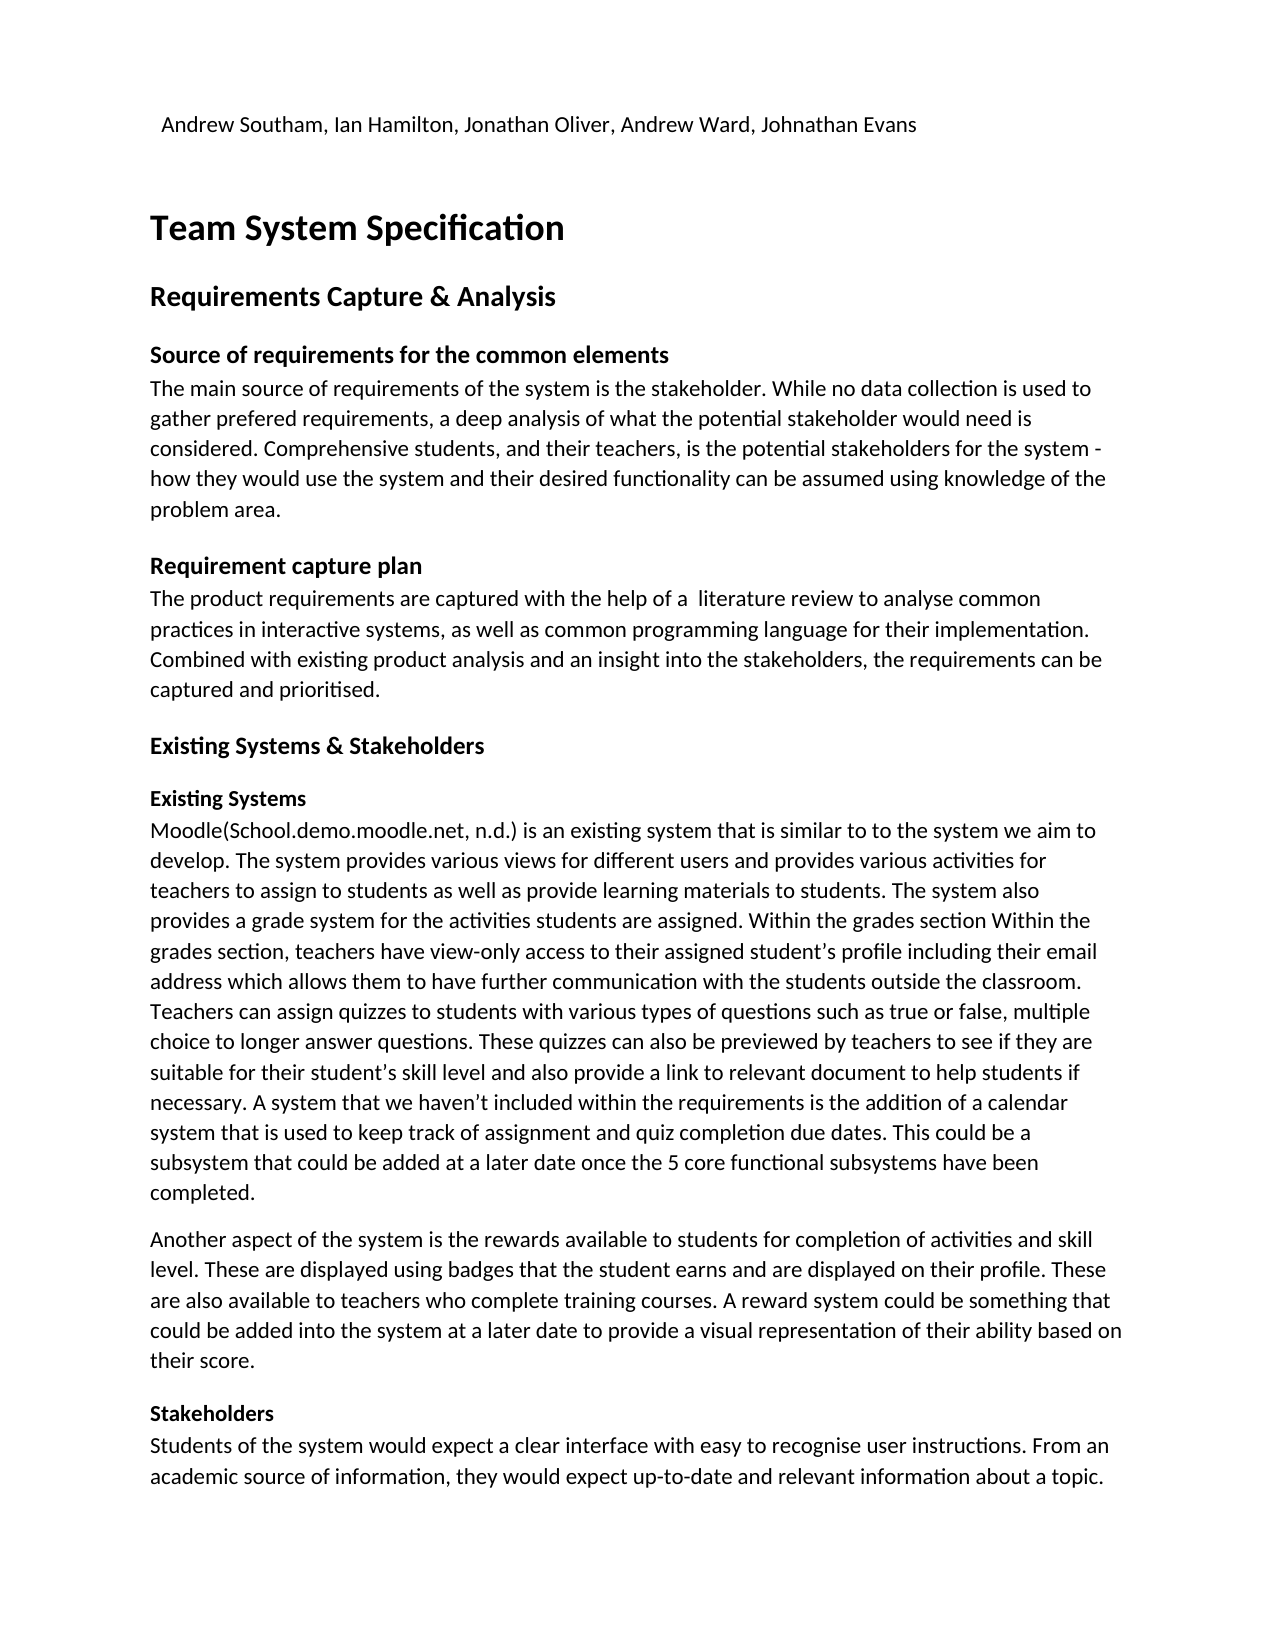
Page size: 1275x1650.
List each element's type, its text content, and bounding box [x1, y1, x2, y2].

subtitle Stakeholders [150, 1399, 1125, 1427]
subtitle Requirements Capture & Analysis [150, 278, 1125, 314]
subtitle Existing Systems [150, 784, 1125, 812]
subtitle Team System Specification [150, 203, 1125, 249]
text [150, 1432, 1125, 1490]
subtitle Requirement capture plan [150, 550, 1125, 580]
subtitle Existing Systems & Stakeholders [150, 730, 1125, 761]
text Moodle(School.demo.moodle.net, n.d.) is an existing system that is similar to to the system we aim to develop. The system provides various views for different users and provides various activities for teachers to assign to students as well as provide learning materials to students. The system also provides a grade system for the activities students are assigned. Within the grades section Within the grades section, teachers have view-only access to their assigned student’s profile including their email address which allows them to have further communication with the students outside the classroom. Teachers can assign quizzes to students with various types of questions such as true or false, multiple choice to longer answer questions. These quizzes can also be previewed by teachers to see if they are suitable for their student’s skill level and also provide a link to relevant document to help students if necessary. A system that we haven’t included within the requirements is the addition of a calendar system that is used to keep track of assignment and quiz completion due dates. This could be a subsystem that could be added at a later date once the 5 core functional subsystems have been completed. [150, 816, 1125, 1207]
subtitle Source of requirements for the common elements [150, 339, 1125, 370]
text The product requirements are captured with the help of a literature review to analyse common practices in interactive systems, as well as common programming language for their implementation. Combined with existing product analysis and an insight into the stakeholders, the requirements can be captured and prioritised. [150, 584, 1125, 703]
text The main source of requirements of the system is the stakeholder. While no data collection is used to gather prefered requirements, a deep analysis of what the potential stakeholder would need is considered. Comprehensive students, and their teachers, is the potential stakeholders for the system - how they would use the system and their desired functionality can be assumed using knowledge of the problem area. [150, 374, 1125, 523]
text Another aspect of the system is the rewards available to students for completion of activities and skill level. These are displayed using badges that the student earns and are displayed on their profile. These are also available to teachers who complete training courses. A reward system could be something that could be added into the system at a later date to provide a visual representation of their ability based on their score. [150, 1225, 1125, 1374]
